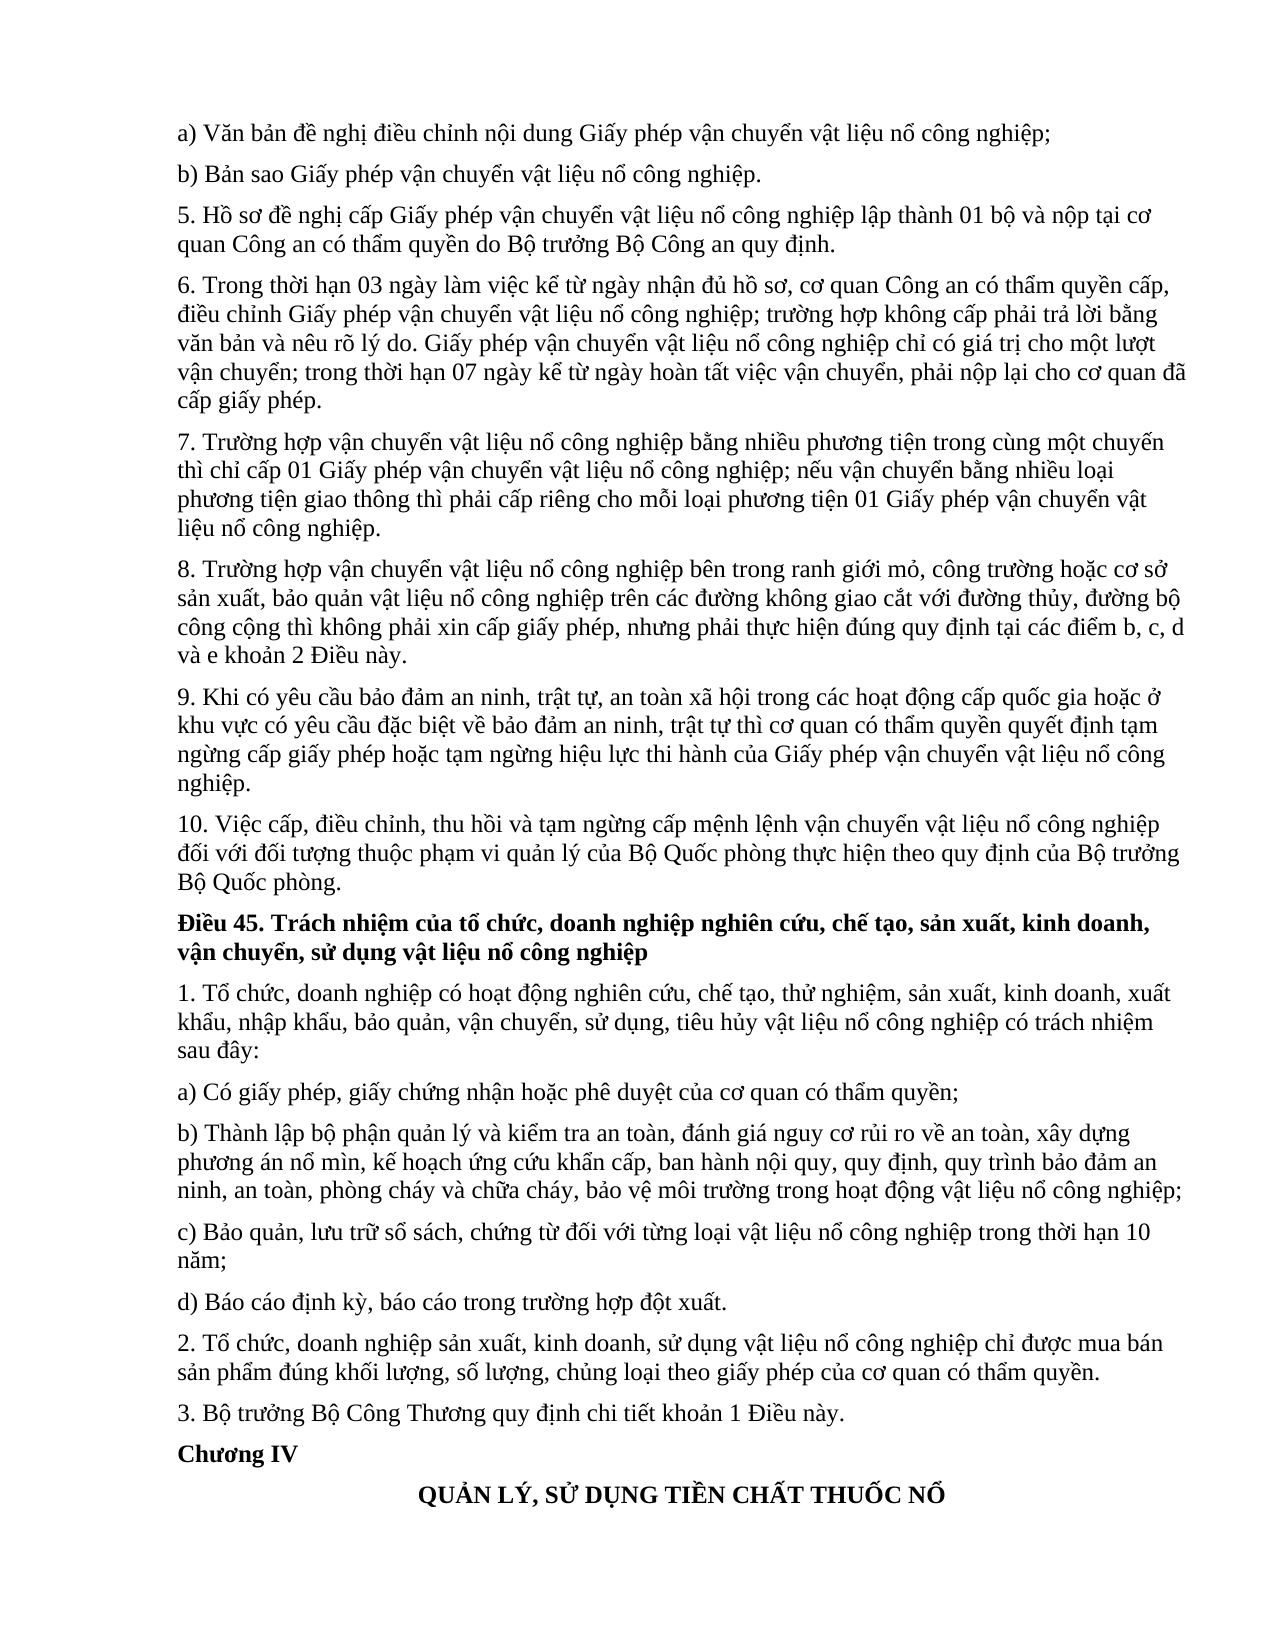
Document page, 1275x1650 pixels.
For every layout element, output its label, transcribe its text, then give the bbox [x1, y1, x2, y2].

text 1. Tổ chức, doanh nghiệp có hoạt động nghiên cứu, chế tạo, thử nghiệm, sản xuất, kinh doanh, xuất khẩu, nhập khẩu, bảo quản, vận chuyển, sử dụng, tiêu hủy vật liệu nổ công nghiệp có trách nhiệm sau đây: [177, 978, 1186, 1064]
text c) Bảo quản, lưu trữ sổ sách, chứng từ đối với từng loại vật liệu nổ công nghiệp trong thời hạn 10 năm; [177, 1217, 1186, 1274]
text d) Báo cáo định kỳ, báo cáo trong trường hợp đột xuất. [177, 1287, 1186, 1316]
text Chương IV [177, 1439, 1186, 1468]
text 9. Khi có yêu cầu bảo đảm an ninh, trật tự, an toàn xã hội trong các hoạt động cấp quốc gia hoặc ở khu vực có yêu cầu đặc biệt về bảo đảm an ninh, trật tự thì cơ quan có thẩm quyền quyết định tạm ngừng cấp giấy phép hoặc tạm ngừng hiệu lực thi hành của Giấy phép vận chuyển vật liệu nổ công nghiệp. [177, 682, 1186, 797]
text 2. Tổ chức, doanh nghiệp sản xuất, kinh doanh, sử dụng vật liệu nổ công nghiệp chỉ được mua bán sản phẩm đúng khối lượng, số lượng, chủng loại theo giấy phép của cơ quan có thẩm quyền. [177, 1328, 1186, 1386]
text b) Bản sao Giấy phép vận chuyển vật liệu nổ công nghiệp. [177, 159, 1186, 188]
text 10. Việc cấp, điều chỉnh, thu hồi và tạm ngừng cấp mệnh lệnh vận chuyển vật liệu nổ công nghiệp đối với đối tượng thuộc phạm vi quản lý của Bộ Quốc phòng thực hiện theo quy định của Bộ trưởng Bộ Quốc phòng. [177, 809, 1186, 896]
text 5. Hồ sơ đề nghị cấp Giấy phép vận chuyển vật liệu nổ công nghiệp lập thành 01 bộ và nộp tại cơ quan Công an có thẩm quyền do Bộ trưởng Bộ Công an quy định. [177, 201, 1186, 258]
text QUẢN LÝ, SỬ DỤNG TIỀN CHẤT THUỐC NỔ [177, 1481, 1186, 1509]
text 7. Trường hợp vận chuyển vật liệu nổ công nghiệp bằng nhiều phương tiện trong cùng một chuyến thì chỉ cấp 01 Giấy phép vận chuyển vật liệu nổ công nghiệp; nếu vận chuyển bằng nhiều loại phương tiện giao thông thì phải cấp riêng cho mỗi loại phương tiện 01 Giấy phép vận chuyển vật liệu nổ công nghiệp. [177, 427, 1186, 542]
text a) Có giấy phép, giấy chứng nhận hoặc phê duyệt của cơ quan có thẩm quyền; [177, 1077, 1186, 1106]
text b) Thành lập bộ phận quản lý và kiểm tra an toàn, đánh giá nguy cơ rủi ro về an toàn, xây dựng phương án nổ mìn, kế hoạch ứng cứu khẩn cấp, ban hành nội quy, quy định, quy trình bảo đảm an ninh, an toàn, phòng cháy và chữa cháy, bảo vệ môi trường trong hoạt động vật liệu nổ công nghiệp; [177, 1118, 1186, 1204]
text 3. Bộ trưởng Bộ Công Thương quy định chi tiết khoản 1 Điều này. [177, 1398, 1186, 1427]
text Điều 45. Trách nhiệm của tổ chức, doanh nghiệp nghiên cứu, chế tạo, sản xuất, kinh doanh, vận chuyển, sử dụng vật liệu nổ công nghiệp [177, 908, 1186, 966]
text 8. Trường hợp vận chuyển vật liệu nổ công nghiệp bên trong ranh giới mỏ, công trường hoặc cơ sở sản xuất, bảo quản vật liệu nổ công nghiệp trên các đường không giao cắt với đường thủy, đường bộ công cộng thì không phải xin cấp giấy phép, nhưng phải thực hiện đúng quy định tại các điểm b, c, d và e khoản 2 Điều này. [177, 554, 1186, 669]
text a) Văn bản đề nghị điều chỉnh nội dung Giấy phép vận chuyển vật liệu nổ công nghiệp; [177, 118, 1186, 147]
text 6. Trong thời hạn 03 ngày làm việc kể từ ngày nhận đủ hồ sơ, cơ quan Công an có thẩm quyền cấp, điều chỉnh Giấy phép vận chuyển vật liệu nổ công nghiệp; trường hợp không cấp phải trả lời bằng văn bản và nêu rõ lý do. Giấy phép vận chuyển vật liệu nổ công nghiệp chỉ có giá trị cho một lượt vận chuyển; trong thời hạn 07 ngày kể từ ngày hoàn tất việc vận chuyển, phải nộp lại cho cơ quan đã cấp giấy phép. [177, 271, 1186, 414]
